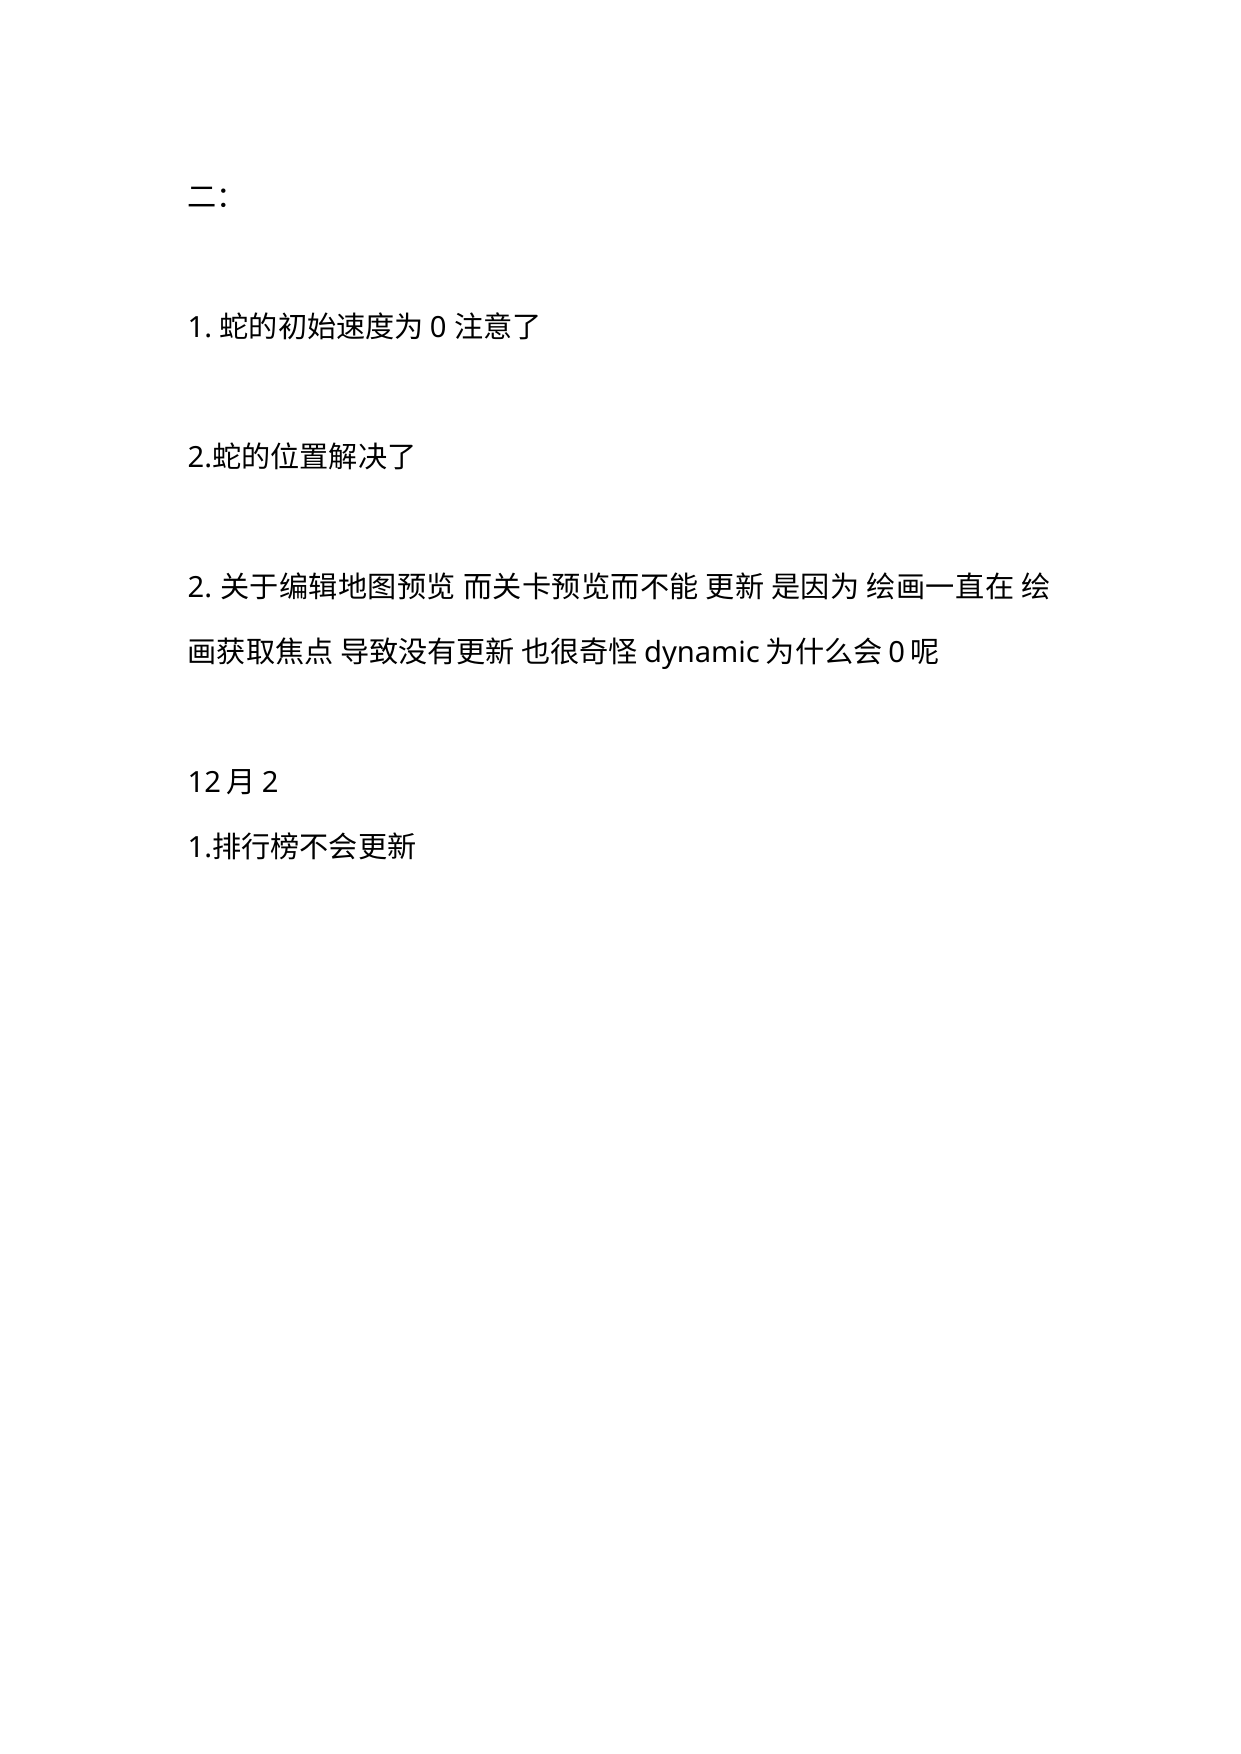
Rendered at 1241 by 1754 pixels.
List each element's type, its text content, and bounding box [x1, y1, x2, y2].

text 1. 蛇的初始速度为0 注意了 [187, 292, 1053, 357]
text 1.排行榜不会更新 [187, 812, 1053, 877]
text 二： [187, 162, 1053, 227]
text 12月2 [187, 747, 1053, 812]
text 2. 关于编辑地图预览 而关卡预览而不能 更新 是因为 绘画一直在 绘画获取焦点 导致没有更新 也很奇怪dynamic为什么会0呢 [187, 552, 1053, 682]
text 2.蛇的位置解决了 [187, 422, 1053, 487]
